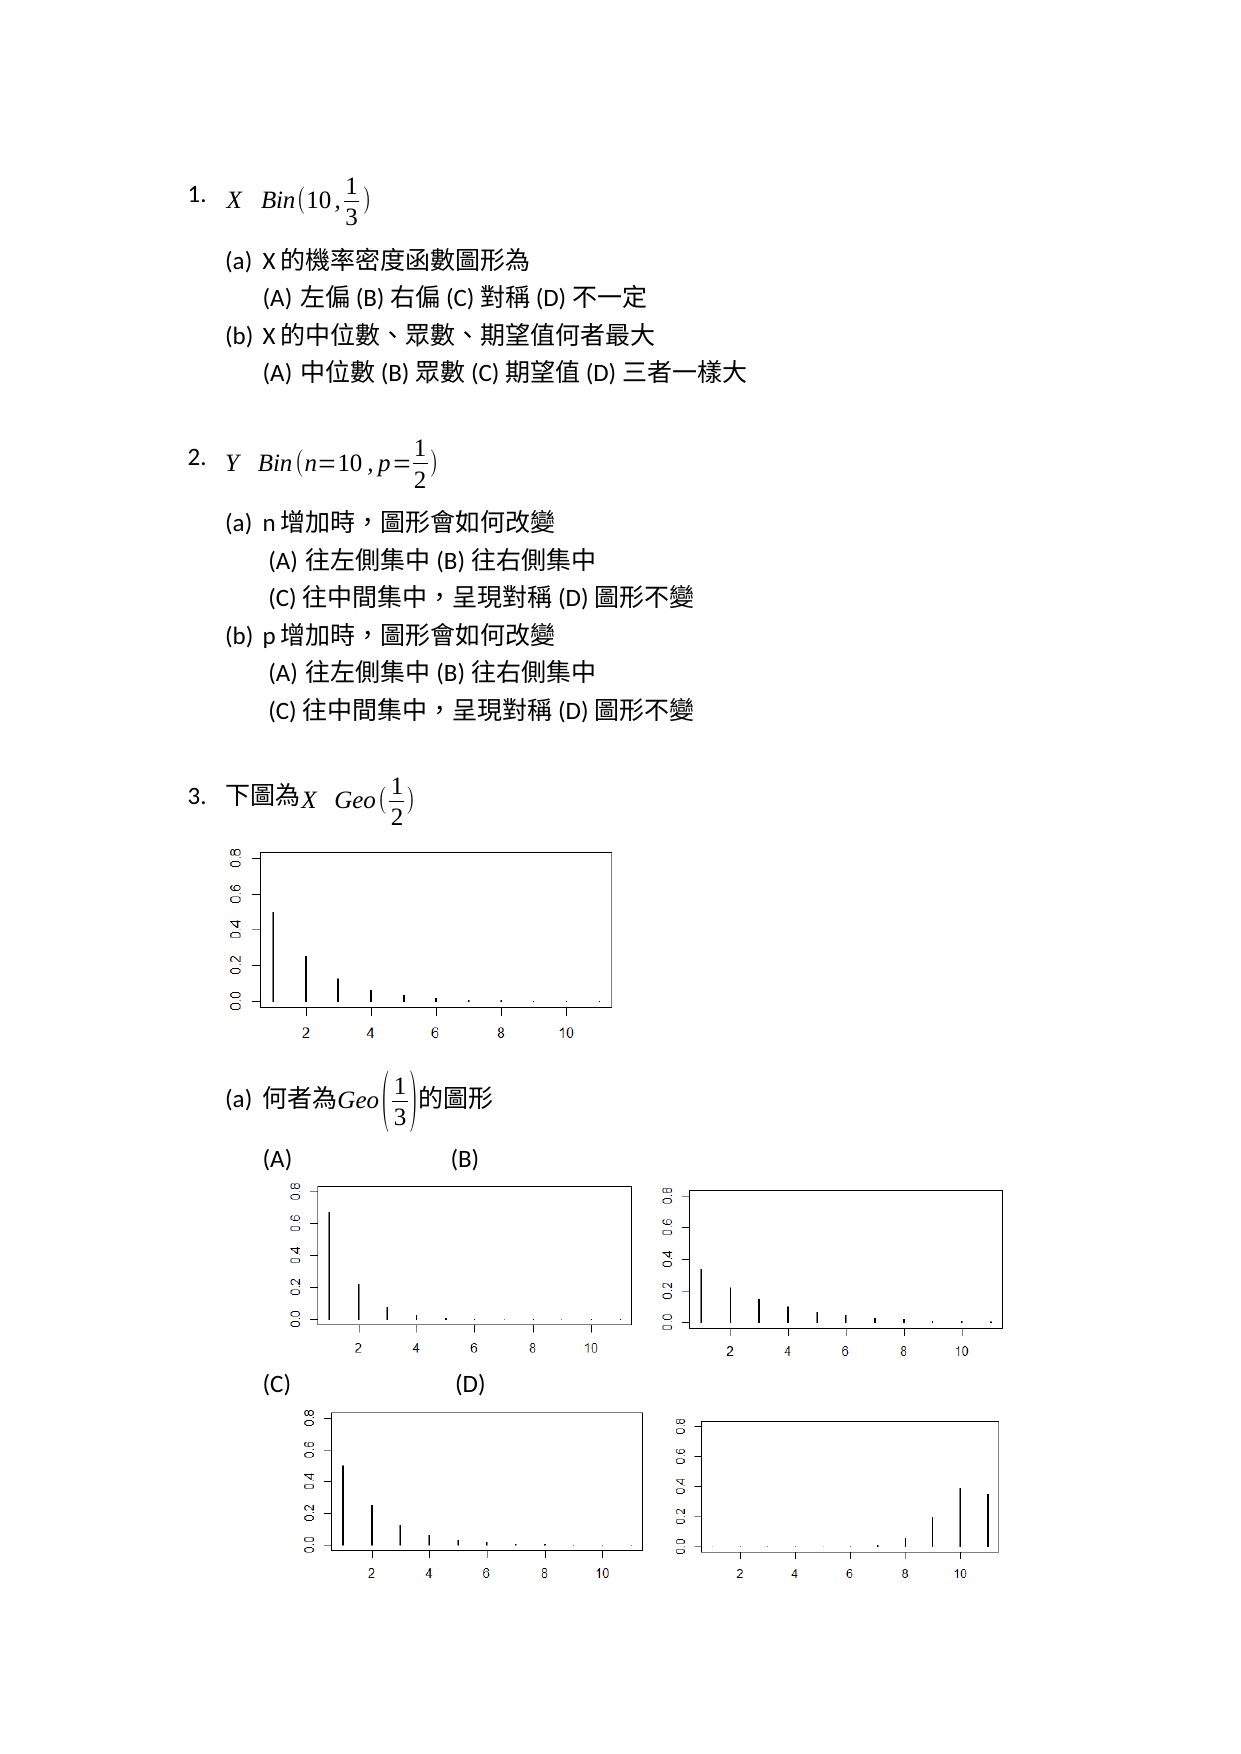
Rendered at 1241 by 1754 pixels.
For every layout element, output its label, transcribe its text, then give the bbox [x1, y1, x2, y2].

list 中位數 (B) 眾數 (C) 期望值 (D) 三者一樣大 [262, 352, 1053, 389]
picture [670, 1410, 1005, 1583]
list 下圖為 [187, 764, 1053, 839]
list X的機率密度函數圖形為 [225, 239, 1053, 277]
list 何者為的圖形 [225, 1064, 1053, 1139]
list (A) (B) [262, 1139, 1053, 1177]
list n增加時，圖形會如何改變 [225, 502, 1053, 539]
list 往左側集中 (B) 往右側集中 [268, 539, 1053, 577]
text (C) 往中間集中，呈現對稱 (D) 圖形不變 [268, 689, 1053, 727]
text (C) 往中間集中，呈現對稱 (D) 圖形不變 [268, 577, 1053, 614]
list 左偏 (B) 右偏 (C) 對稱 (D) 不一定 [262, 277, 1053, 314]
picture [659, 1181, 1007, 1360]
list X的中位數、眾數、期望值何者最大 [225, 314, 1053, 352]
picture [287, 1177, 638, 1360]
list p增加時，圖形會如何改變 [225, 614, 1053, 652]
picture [300, 1402, 649, 1583]
picture [225, 839, 619, 1044]
list 往左側集中 (B) 往右側集中 [268, 652, 1053, 689]
text (C) (D) [262, 1364, 1053, 1402]
